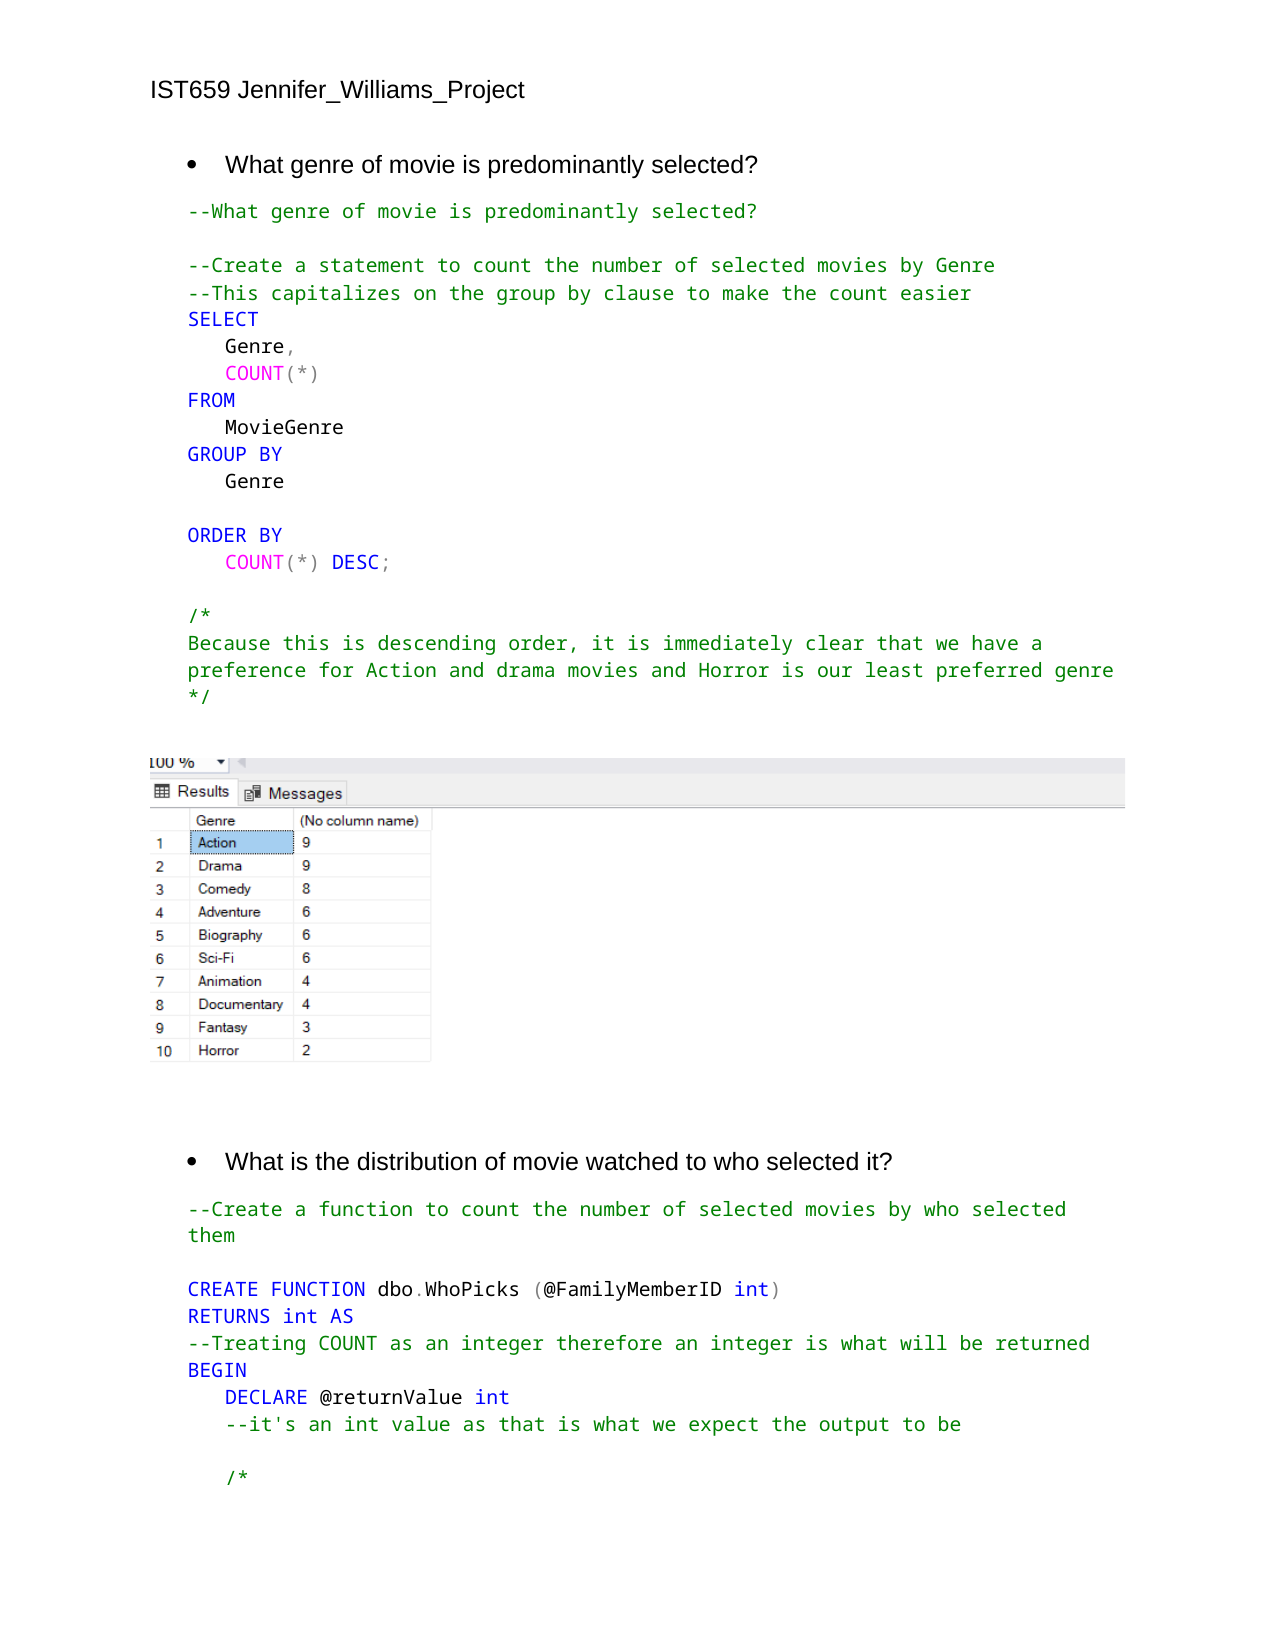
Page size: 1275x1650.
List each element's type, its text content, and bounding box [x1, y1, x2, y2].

list What genre of movie is predominantly selected? [187, 150, 1125, 179]
text --Treating COUNT as an integer therefore an integer is what will be returned [187, 1330, 1125, 1357]
list What is the distribution of movie watched to who selected it? [187, 1147, 1125, 1176]
text /* [187, 602, 1125, 629]
text DECLARE @returnValue int [187, 1384, 1125, 1411]
text FROM [187, 387, 1125, 414]
text */ [187, 683, 1125, 710]
text --Create a statement to count the number of selected movies by Genre [187, 252, 1125, 279]
text MovieGenre [187, 414, 1125, 441]
text CREATE FUNCTION dbo.WhoPicks (@FamilyMemberID int) [187, 1276, 1125, 1303]
text /* [187, 1464, 1125, 1492]
text --What genre of movie is predominantly selected? [187, 198, 1125, 225]
text Genre [187, 468, 1125, 494]
text ORDER BY [187, 522, 1125, 548]
text preference for Action and drama movies and Horror is our least preferred genre [187, 656, 1125, 683]
text --Create a function to count the number of selected movies by who selected them [187, 1195, 1125, 1249]
text --it's an int value as that is what we expect the output to be [187, 1411, 1125, 1438]
text RETURNS int AS [187, 1303, 1125, 1330]
text BEGIN [187, 1357, 1125, 1384]
text --This capitalizes on the group by clause to make the count easier [187, 279, 1125, 306]
text Genre, [187, 333, 1125, 360]
text SELECT [187, 306, 1125, 333]
text Because this is descending order, it is immediately clear that we have a [187, 629, 1125, 656]
text COUNT(*) DESC; [187, 548, 1125, 576]
text GROUP BY [187, 441, 1125, 468]
text COUNT(*) [187, 360, 1125, 387]
